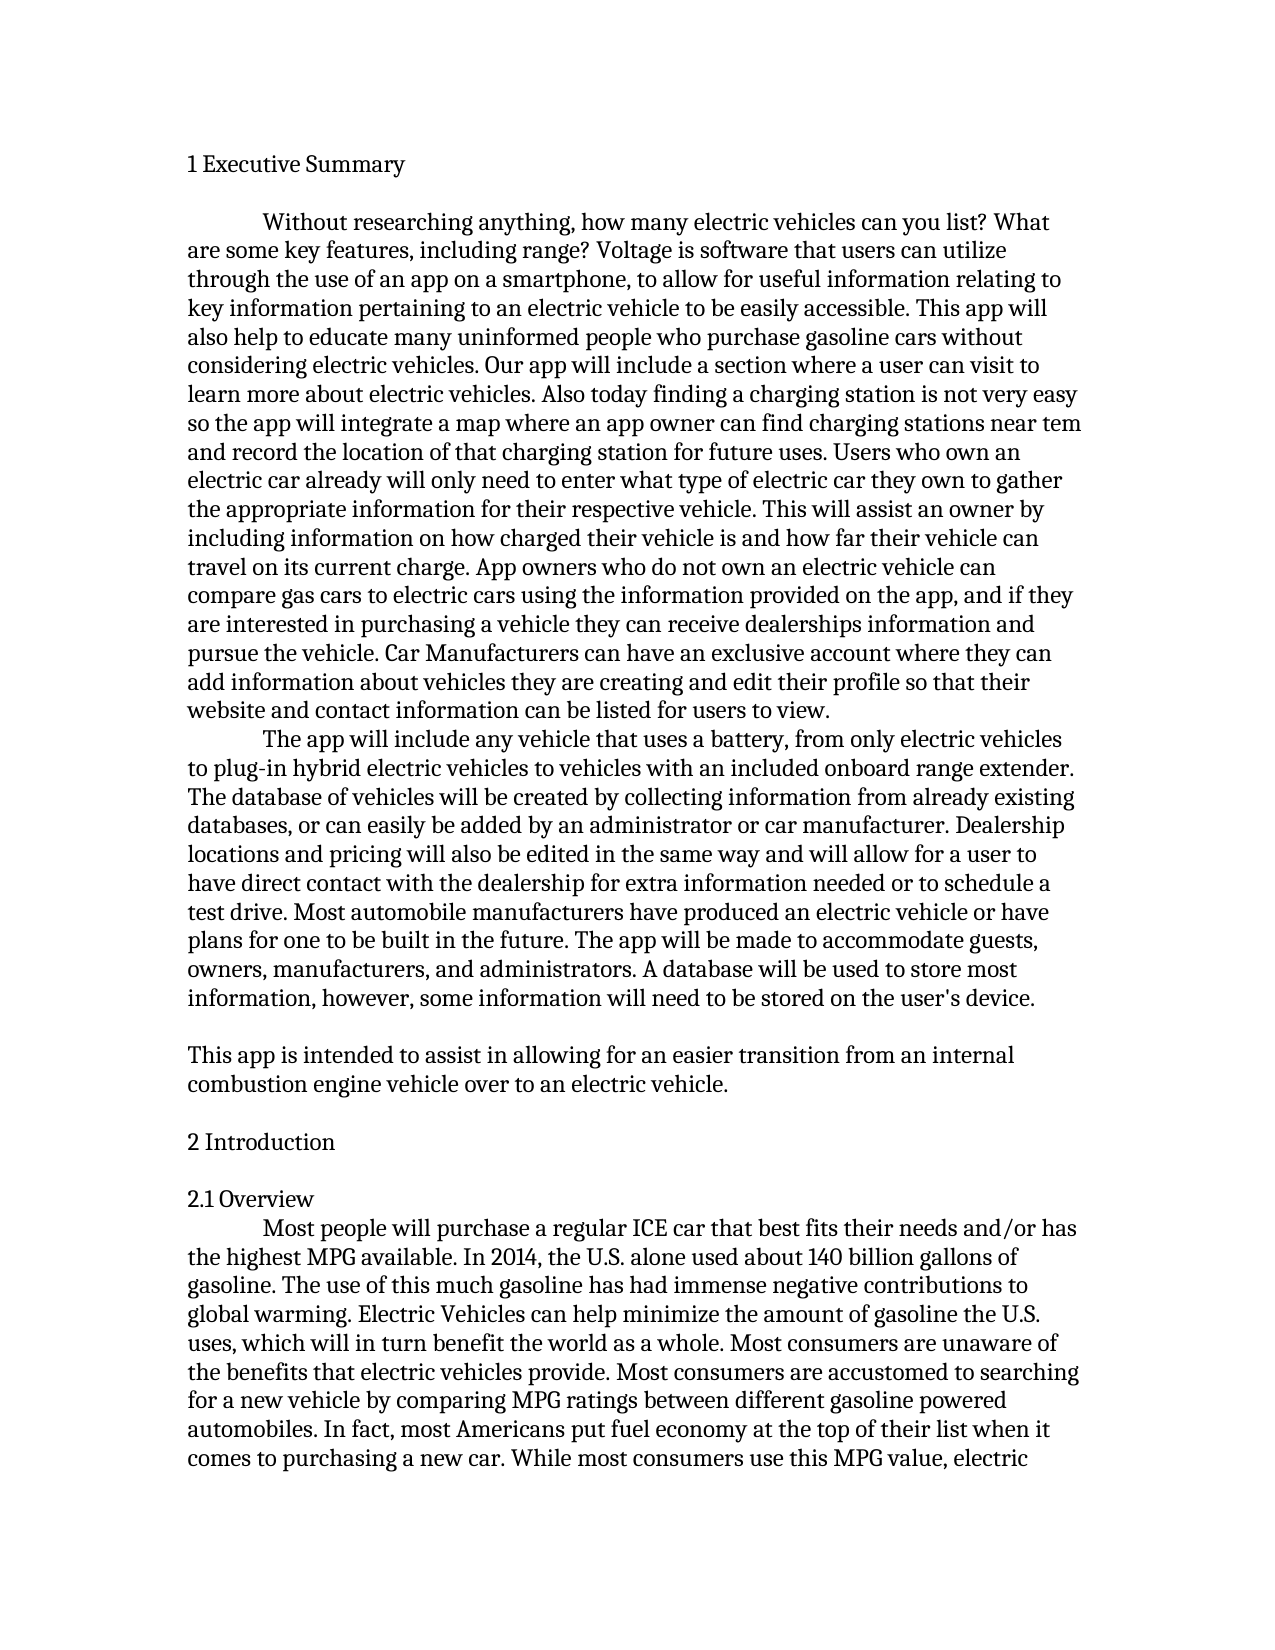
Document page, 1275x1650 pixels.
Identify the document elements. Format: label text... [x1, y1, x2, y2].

text Without researching anything, how many electric vehicles can you list? What are some key features, including range? Voltage is software that users can utilize through the use of an app on a smartphone, to allow for useful information relating to key information pertaining to an electric vehicle to be easily accessible. This app will also help to educate many uninformed people who purchase gasoline cars without considering electric vehicles. Our app will include a section where a user can visit to learn more about electric vehicles. Also today finding a charging station is not very easy so the app will integrate a map where an app owner can find charging stations near tem and record the location of that charging station for future uses. Users who own an electric car already will only need to enter what type of electric car they own to gather the appropriate information for their respective vehicle. This will assist an owner by including information on how charged their vehicle is and how far their vehicle can travel on its current charge. App owners who do not own an electric vehicle can compare gas cars to electric cars using the information provided on the app, and if they are interested in purchasing a vehicle they can receive dealerships information and pursue the vehicle. Car Manufacturers can have an exclusive account where they can add information about vehicles they are creating and edit their profile so that their website and contact information can be listed for users to view. [187, 207, 1087, 725]
text 2 Introduction [187, 1127, 1087, 1156]
text 2.1 Overview [187, 1185, 1087, 1214]
text The app will include any vehicle that uses a battery, from only electric vehicles to plug-in hybrid electric vehicles to vehicles with an included onboard range extender. The database of vehicles will be created by collecting information from already existing databases, or can easily be added by an administrator or car manufacturer. Dealership locations and pricing will also be edited in the same way and will allow for a user to have direct contact with the dealership for extra information needed or to schedule a test drive. Most automobile manufacturers have produced an electric vehicle or have plans for one to be built in the future. The app will be made to accommodate guests, owners, manufacturers, and administrators. A database will be used to store most information, however, some information will need to be stored on the user's device. [187, 725, 1087, 1012]
text 1 Executive Summary [187, 150, 1087, 179]
text This app is intended to assist in allowing for an easier transition from an internal combustion engine vehicle over to an electric vehicle. [187, 1041, 1087, 1099]
